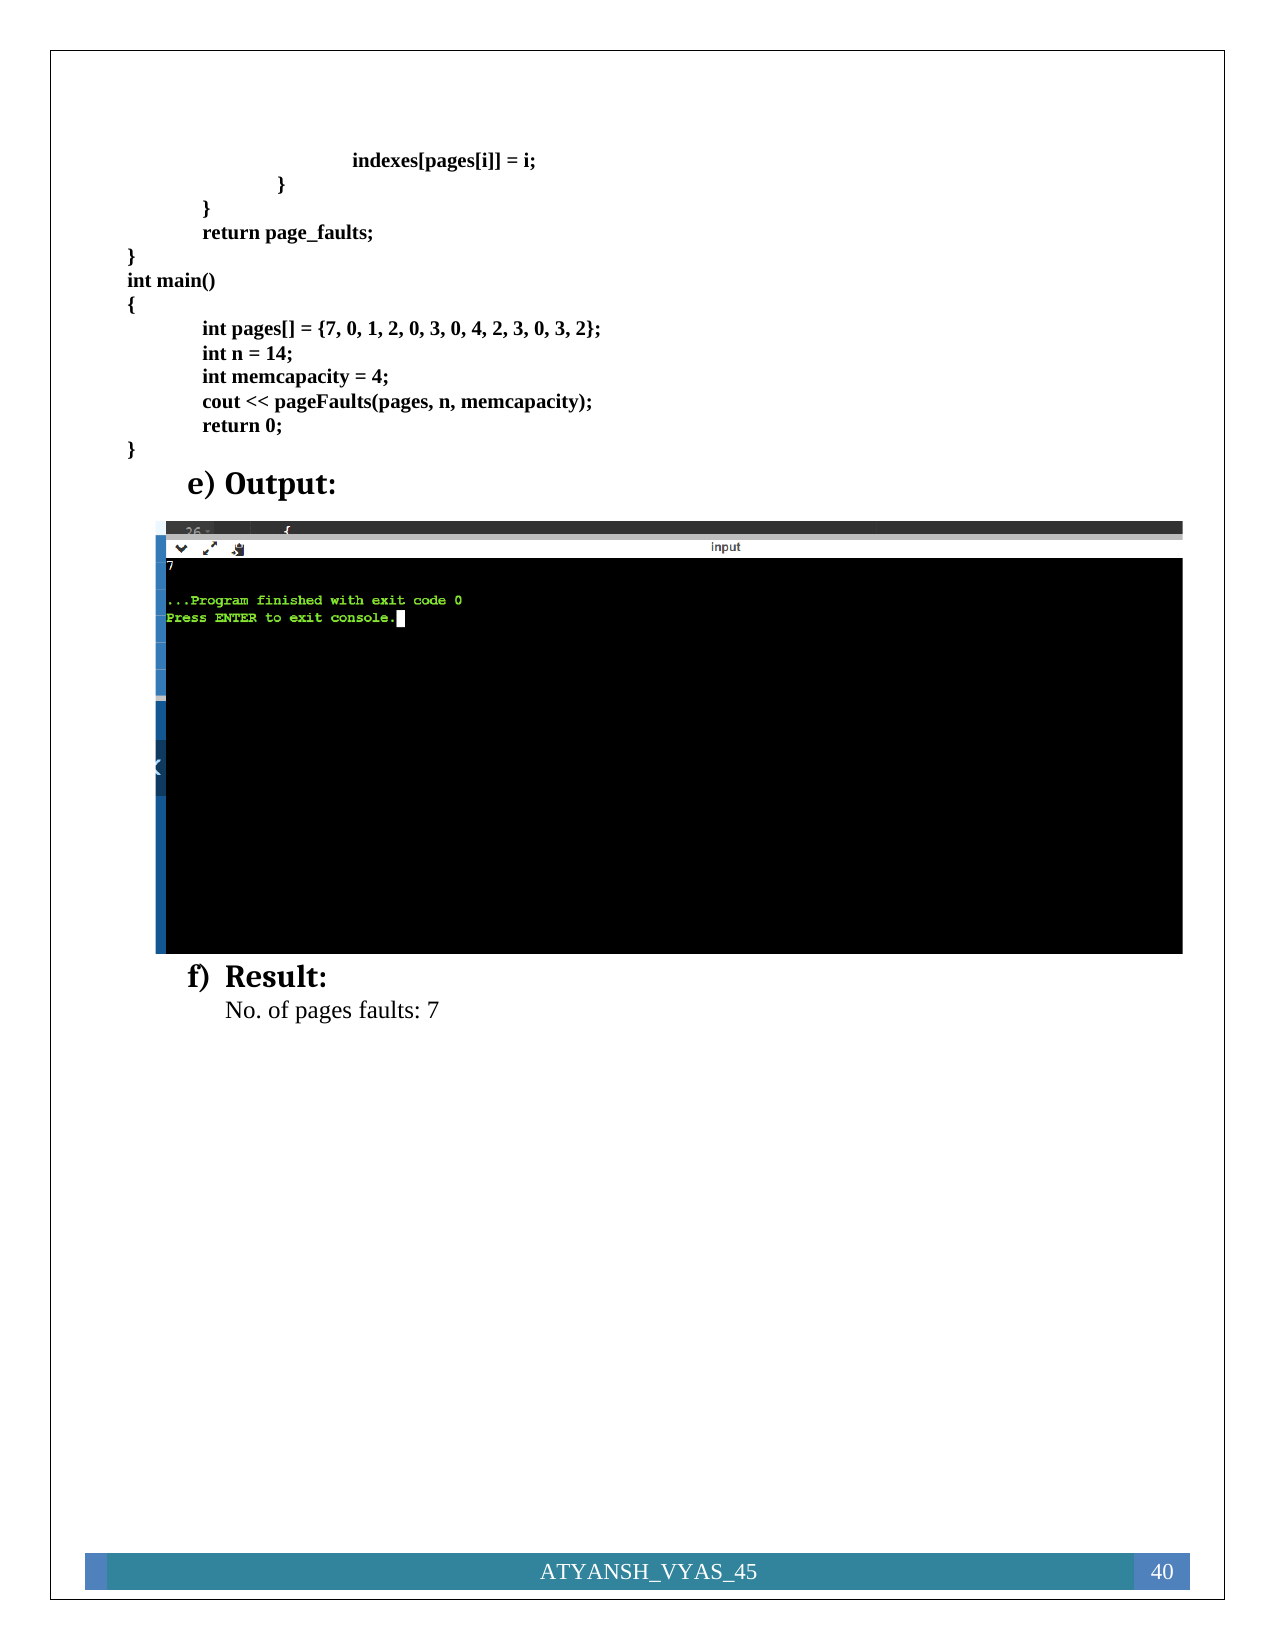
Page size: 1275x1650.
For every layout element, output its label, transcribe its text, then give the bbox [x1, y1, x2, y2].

text int pages[] = {7, 0, 1, 2, 0, 3, 0, 4, 2, 3, 0, 3, 2}; [127, 316, 1154, 340]
text } [127, 172, 1154, 196]
text return 0; [127, 413, 1154, 437]
subtitle Result: [187, 954, 1154, 995]
subtitle Output: [187, 465, 1154, 502]
text int main() [127, 268, 1154, 292]
text int n = 14; [127, 340, 1154, 364]
picture [155, 521, 1183, 954]
text int memcapacity = 4; [127, 364, 1154, 388]
text return page_faults; [127, 220, 1154, 244]
text } [127, 196, 1154, 220]
text indexes[pages[i]] = i; [127, 148, 1154, 172]
text } [127, 437, 1154, 461]
text } [127, 244, 1154, 268]
text { [127, 292, 1154, 316]
text cout << pageFaults(pages, n, memcapacity); [127, 388, 1154, 413]
text No. of pages faults: 7 [150, 995, 1154, 1024]
